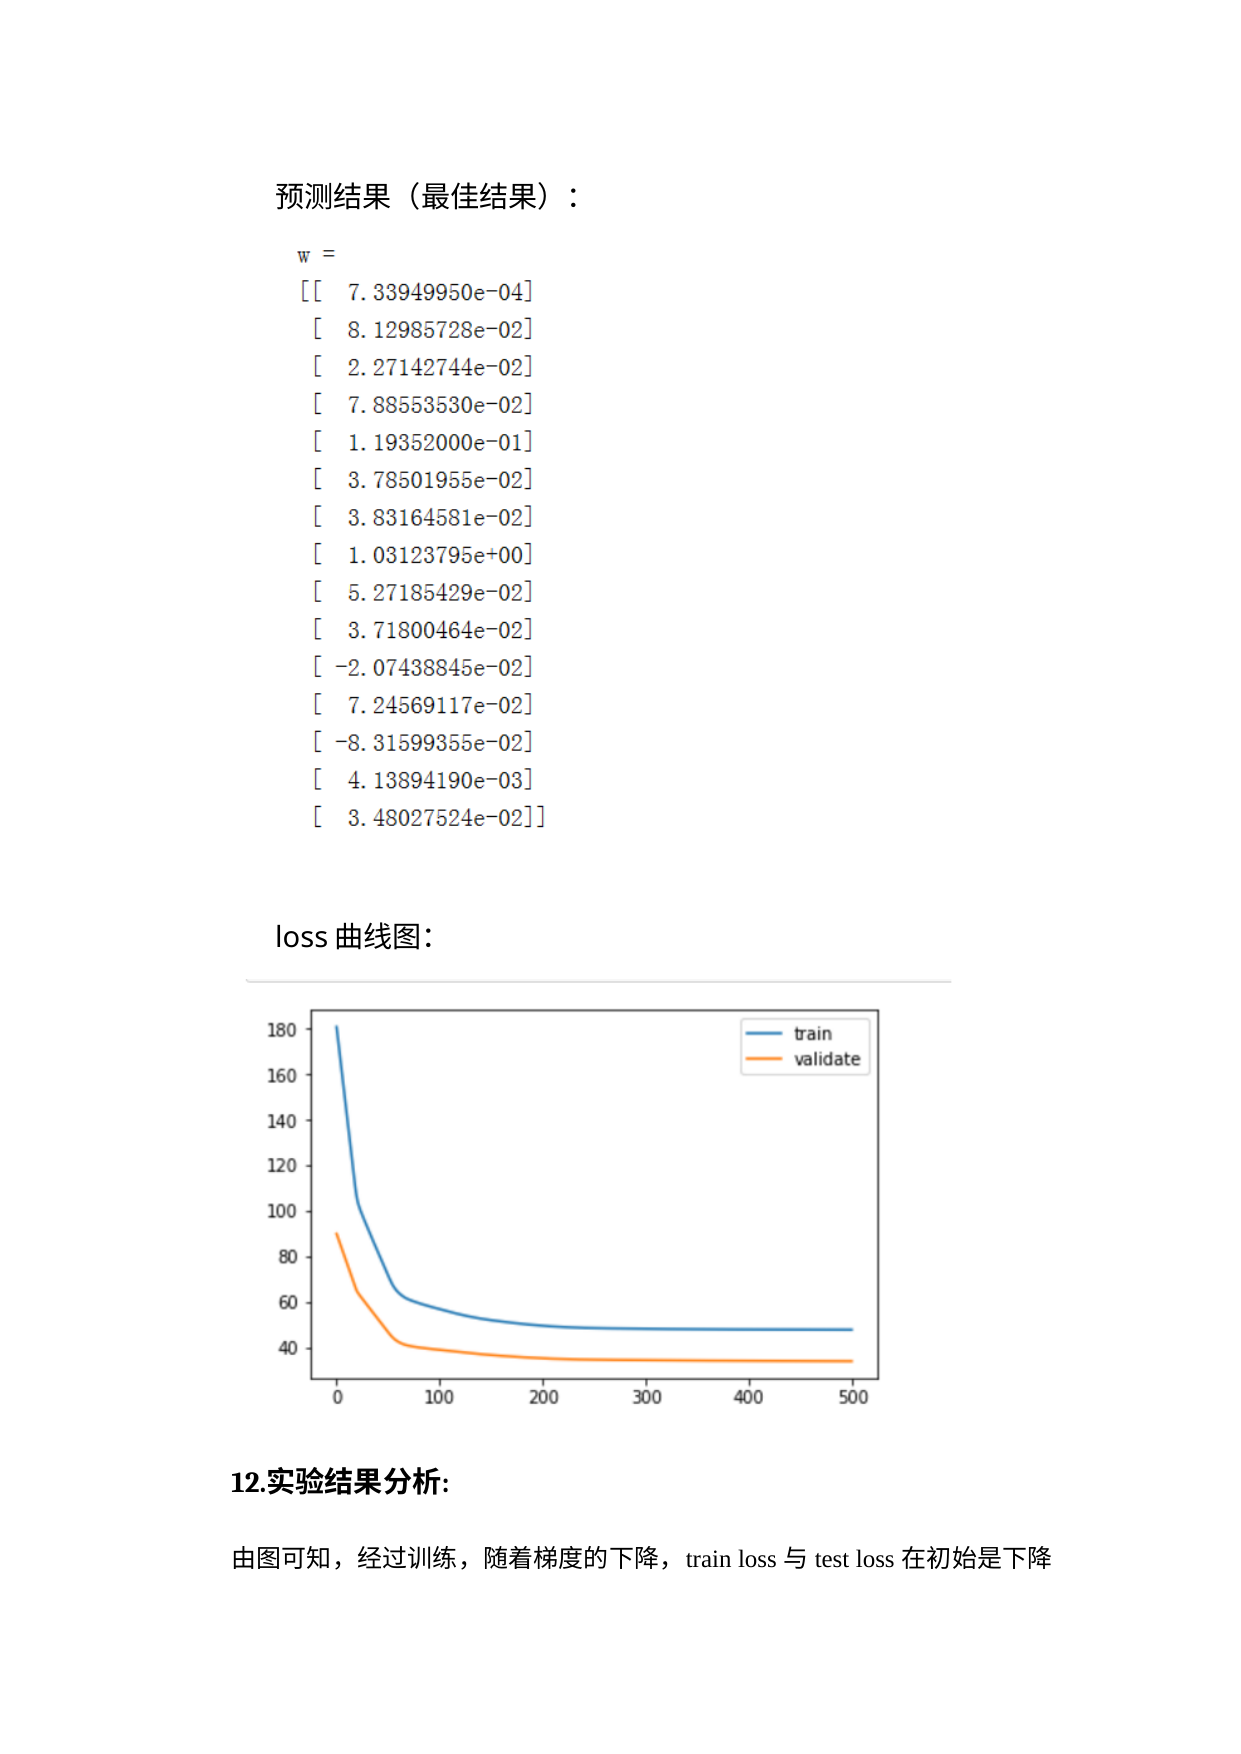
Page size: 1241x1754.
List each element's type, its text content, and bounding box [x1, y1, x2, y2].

subtitle 12.实验结果分析: [187, 1447, 1053, 1512]
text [187, 1524, 1053, 1589]
subtitle loss曲线图： [231, 902, 1053, 967]
picture [231, 979, 952, 1434]
picture [275, 239, 580, 846]
subtitle 预测结果（最佳结果）： [231, 162, 1053, 227]
